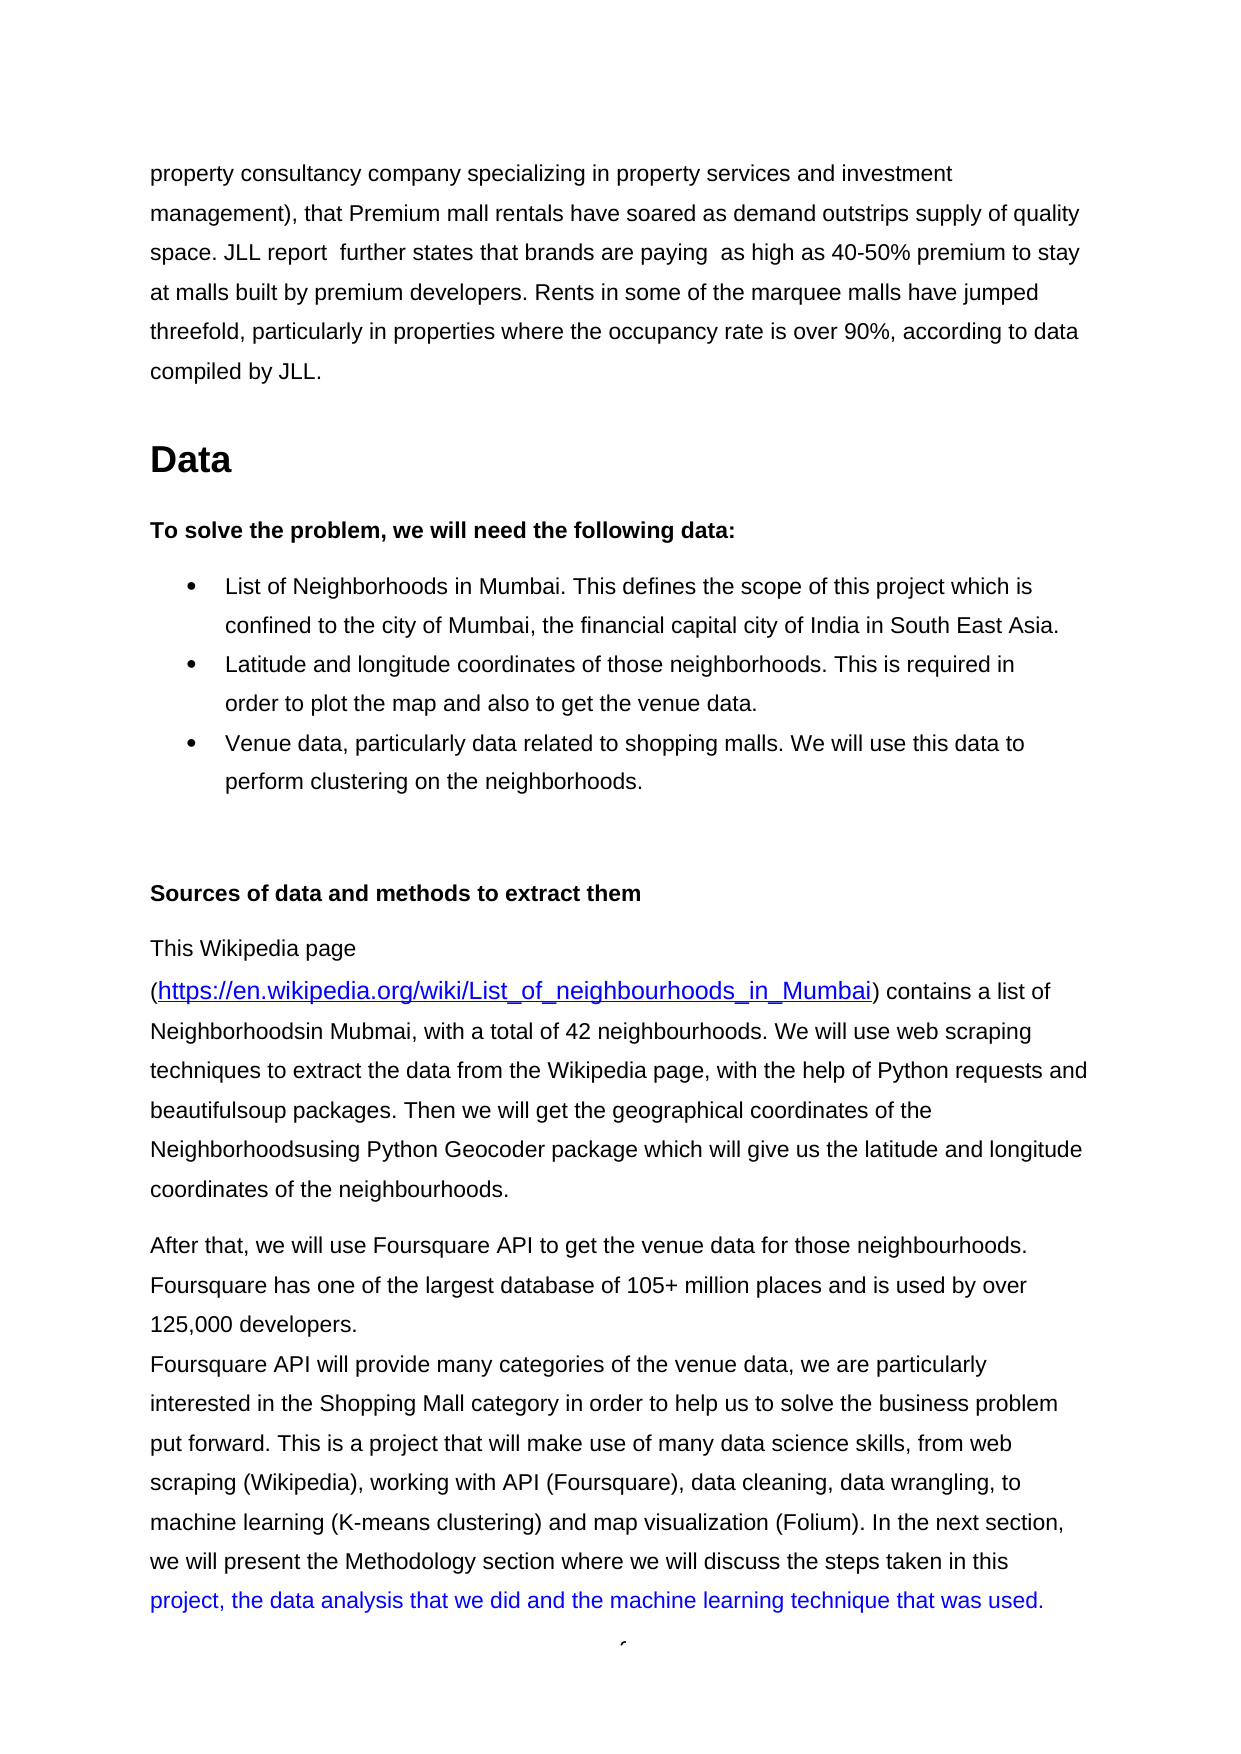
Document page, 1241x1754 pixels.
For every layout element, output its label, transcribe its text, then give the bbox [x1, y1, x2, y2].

subtitle To solve the problem, we will need the following data: [150, 517, 1101, 544]
list Latitude and longitude coordinates of those neighborhoods. This is required in order to plot the map and also to get the venue data. [187, 651, 1048, 716]
text This Wikipedia page (https://en.wikipedia.org/wiki/List_of_neighbourhoods_in_Mumbai) contains a list of Neighborhoodsin Mubmai, with a total of 42 neighbourhoods. We will use web scraping techniques to extract the data from the Wikipedia page, with the help of Python requests and beautifulsoup packages. Then we will get the geographical coordinates of the Neighborhoodsusing Python Geocoder package which will give us the latitude and longitude coordinates of the neighbourhoods. [150, 935, 1091, 1202]
text After that, we will use Foursquare API to get the venue data for those neighbourhoods. Foursquare has one of the largest database of 105+ million places and is used by over 125,000 developers. [150, 1232, 1074, 1337]
text Foursquare API will provide many categories of the venue data, we are particularly interested in the Shopping Mall category in order to help us to solve the business problem put forward. This is a project that will make use of many data science skills, from web scraping (Wikipedia), working with API (Foursquare), data cleaning, data wrangling, to machine learning (K-means clustering) and map visualization (Folium). In the next section, we will present the Methodology section where we will discuss the steps taken in this project, the data analysis that we did and the machine learning technique that was used. [150, 1351, 1080, 1614]
subtitle Sources of data and methods to extract them [150, 880, 1101, 907]
subtitle Data [150, 437, 1101, 480]
list Venue data, particularly data related to shopping malls. We will use this data to perform clustering on the neighborhoods. [187, 730, 1047, 795]
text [150, 160, 1091, 384]
list List of Neighborhoods in Mumbai. This defines the scope of this project which is confined to the city of Mumbai, the financial capital city of India in South East Asia. [187, 573, 1087, 638]
